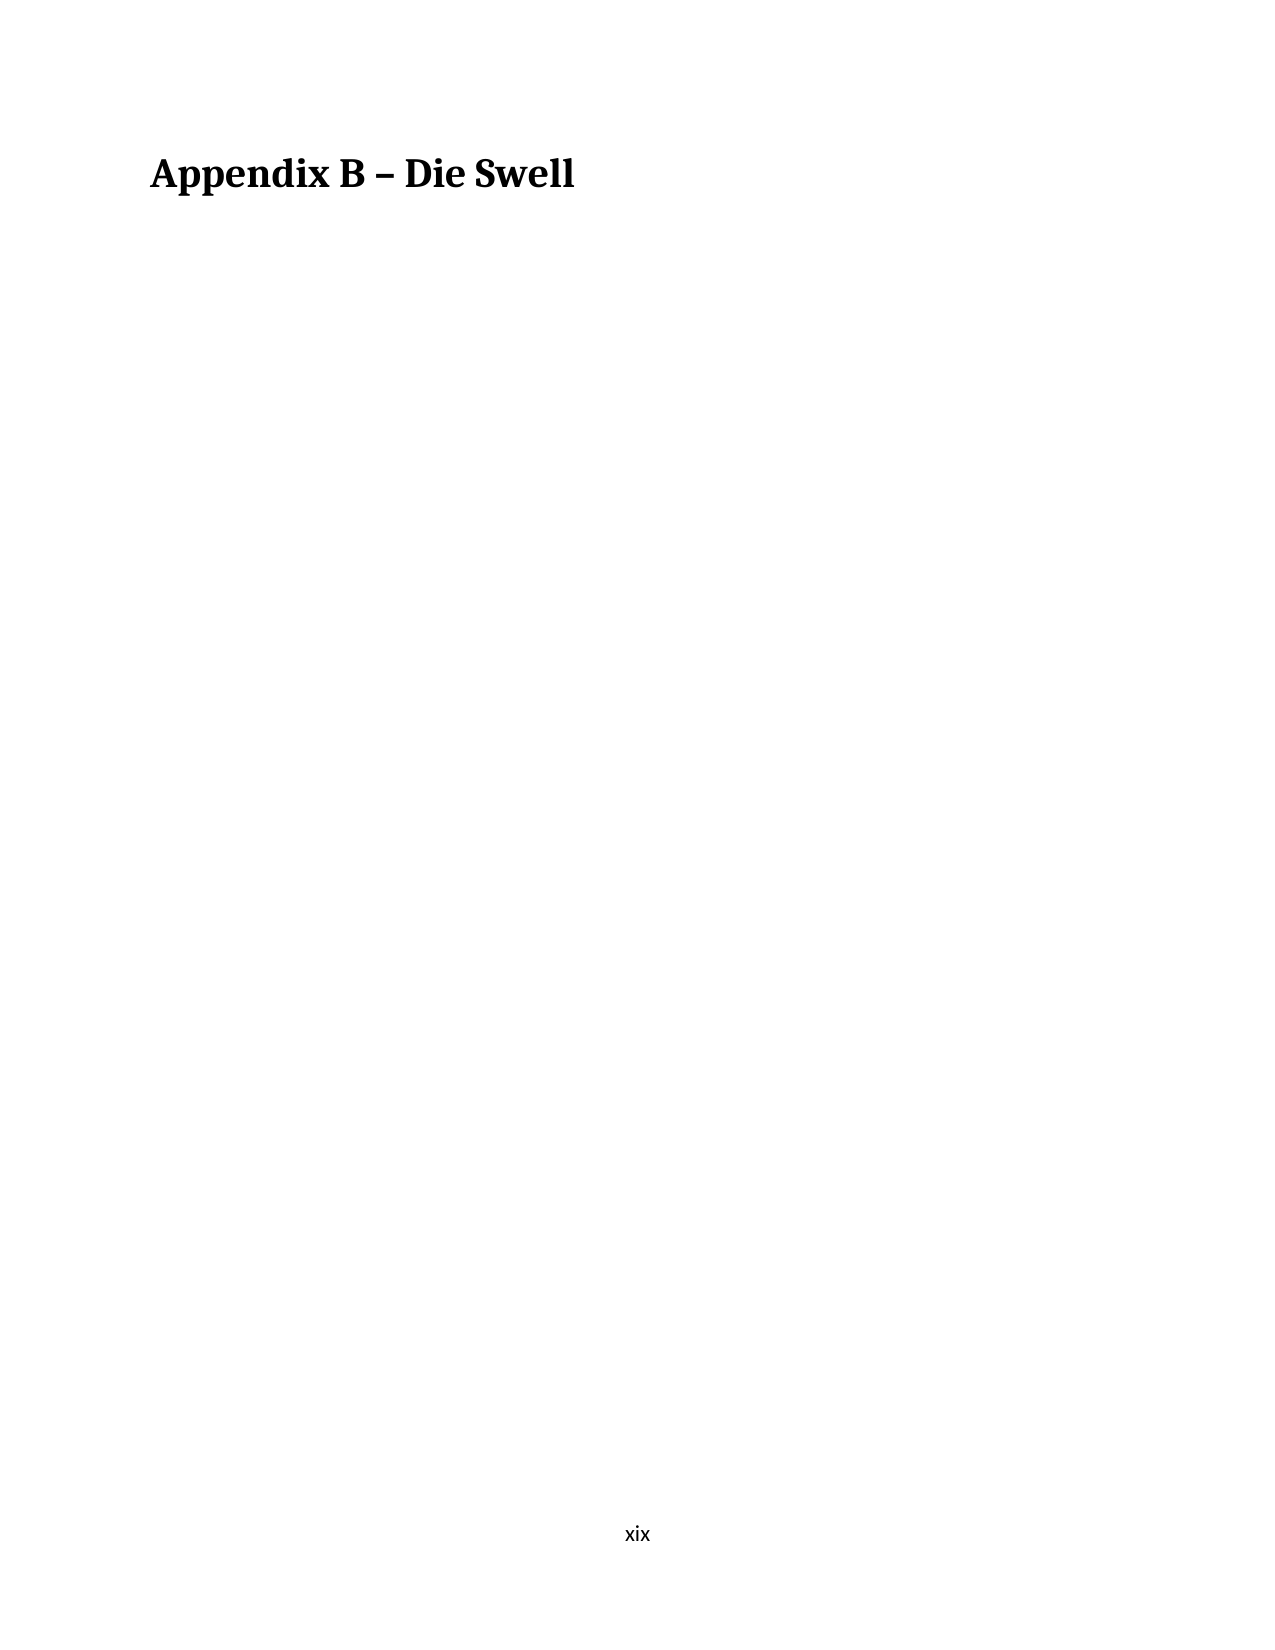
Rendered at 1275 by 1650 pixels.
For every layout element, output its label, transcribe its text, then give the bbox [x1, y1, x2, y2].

text Appendix B – Die Swell [150, 150, 1125, 198]
